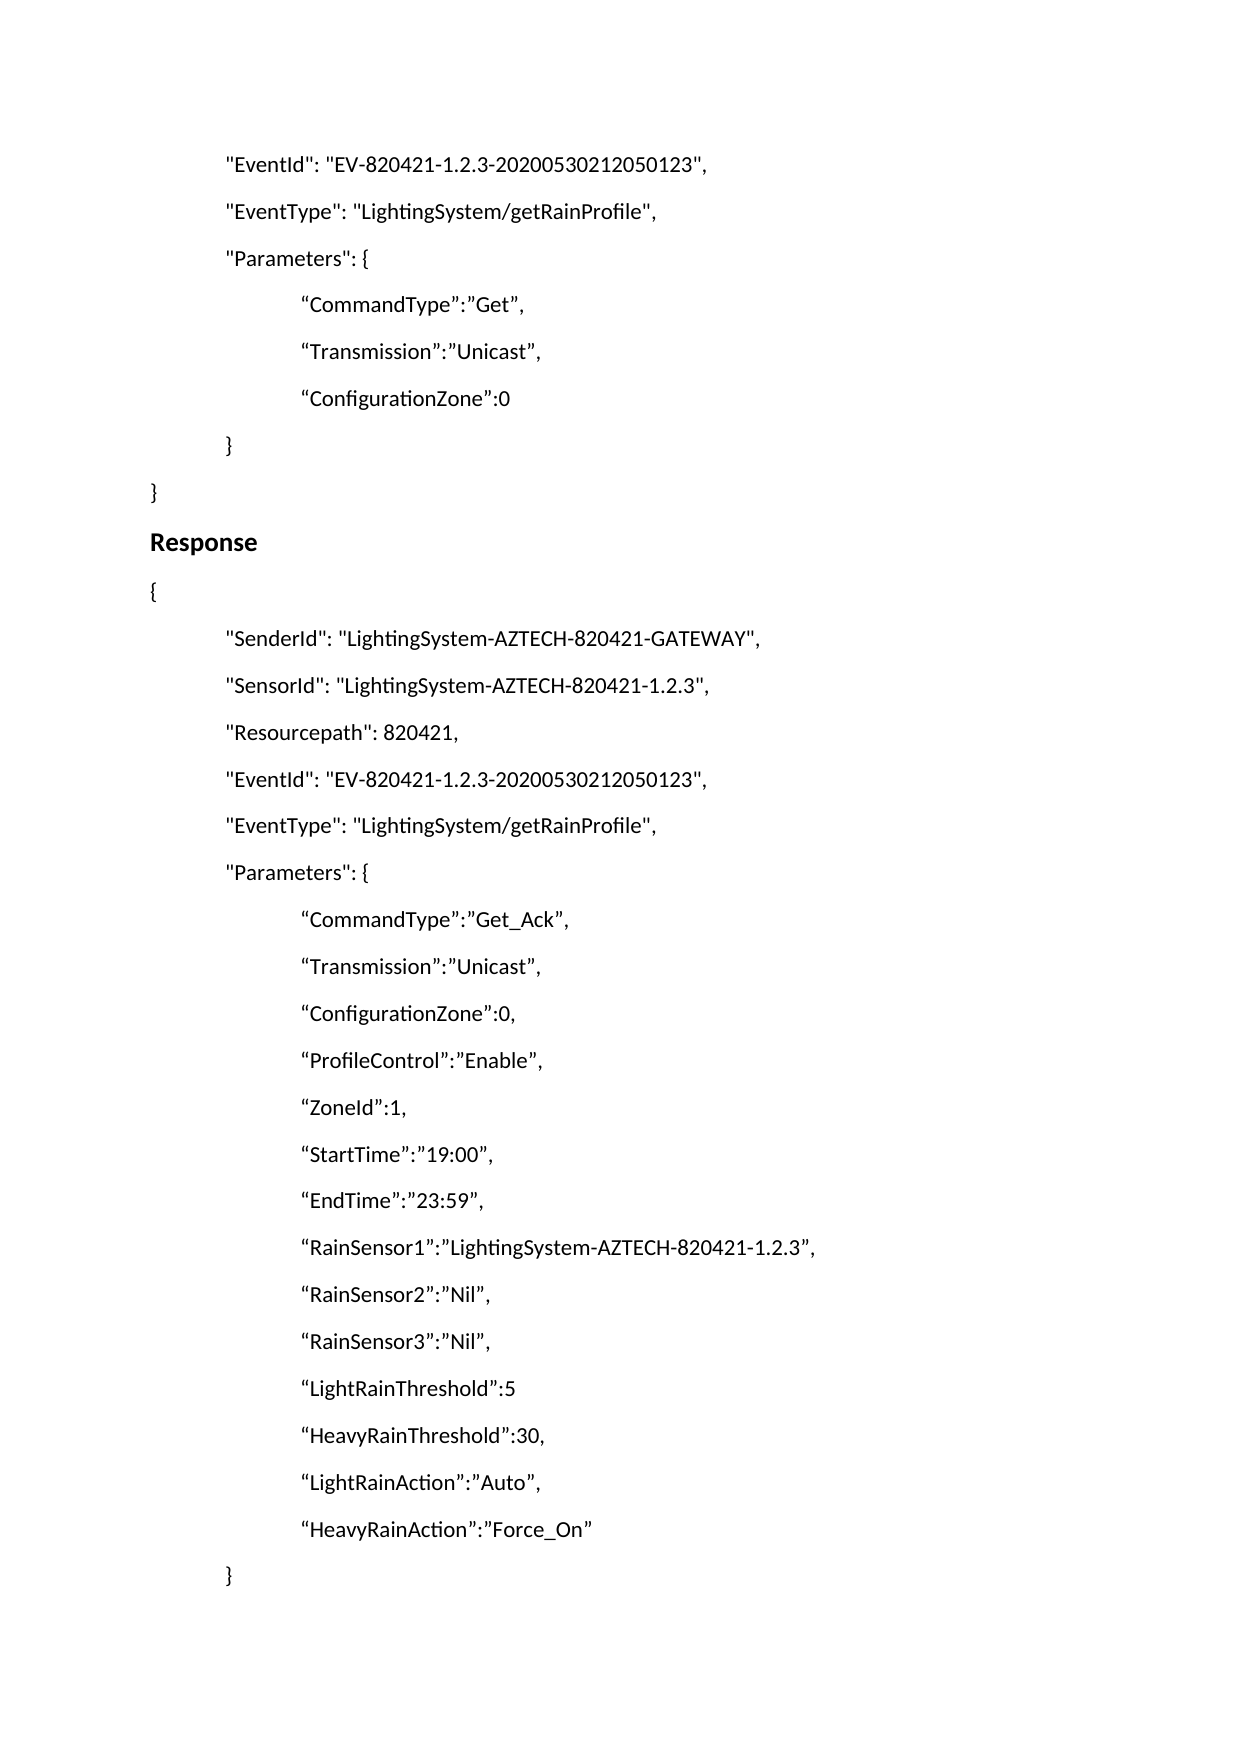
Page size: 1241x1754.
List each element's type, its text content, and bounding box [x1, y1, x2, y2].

text “Transmission”:”Unicast”, [225, 337, 1090, 366]
text } [150, 431, 1090, 459]
text } [150, 478, 1090, 506]
text “LightRainThreshold”:5 [225, 1374, 1090, 1402]
text “CommandType”:”Get_Ack”, [225, 905, 1090, 933]
text “RainSensor3”:”Nil”, [225, 1327, 1090, 1355]
text "EventType": "LightingSystem/getRainProfile", [150, 197, 1090, 225]
text “LightRainAction”:”Auto”, [225, 1468, 1090, 1496]
text “CommandType”:”Get”, [225, 291, 1090, 319]
text “RainSensor2”:”Nil”, [225, 1280, 1090, 1308]
text "SenderId": "LightingSystem-AZTECH-820421-GATEWAY", [150, 624, 1090, 652]
text "EventId": "EV-820421-1.2.3-20200530212050123", [150, 150, 1090, 178]
text "SensorId": "LightingSystem-AZTECH-820421-1.2.3", [150, 671, 1090, 699]
text "EventType": "LightingSystem/getRainProfile", [150, 812, 1090, 840]
text “StartTime”:”19:00”, [225, 1140, 1090, 1168]
text “ConfigurationZone”:0, [225, 999, 1090, 1027]
text { [150, 577, 1090, 605]
text } [150, 1562, 1090, 1590]
text “EndTime”:”23:59”, [225, 1187, 1090, 1215]
text “HeavyRainThreshold”:30, [225, 1421, 1090, 1449]
text "Resourcepath": 820421, [150, 718, 1090, 746]
text "Parameters": { [150, 858, 1090, 887]
text “HeavyRainAction”:”Force_On” [225, 1515, 1090, 1543]
text “ProfileControl”:”Enable”, [225, 1046, 1090, 1074]
text Response [150, 525, 1090, 558]
text "Parameters": { [150, 244, 1090, 272]
text "EventId": "EV-820421-1.2.3-20200530212050123", [150, 765, 1090, 793]
text “ZoneId”:1, [225, 1093, 1090, 1121]
text “ConfigurationZone”:0 [225, 384, 1090, 412]
text “Transmission”:”Unicast”, [225, 952, 1090, 980]
text “RainSensor1”:”LightingSystem-AZTECH-820421-1.2.3”, [225, 1233, 1090, 1262]
